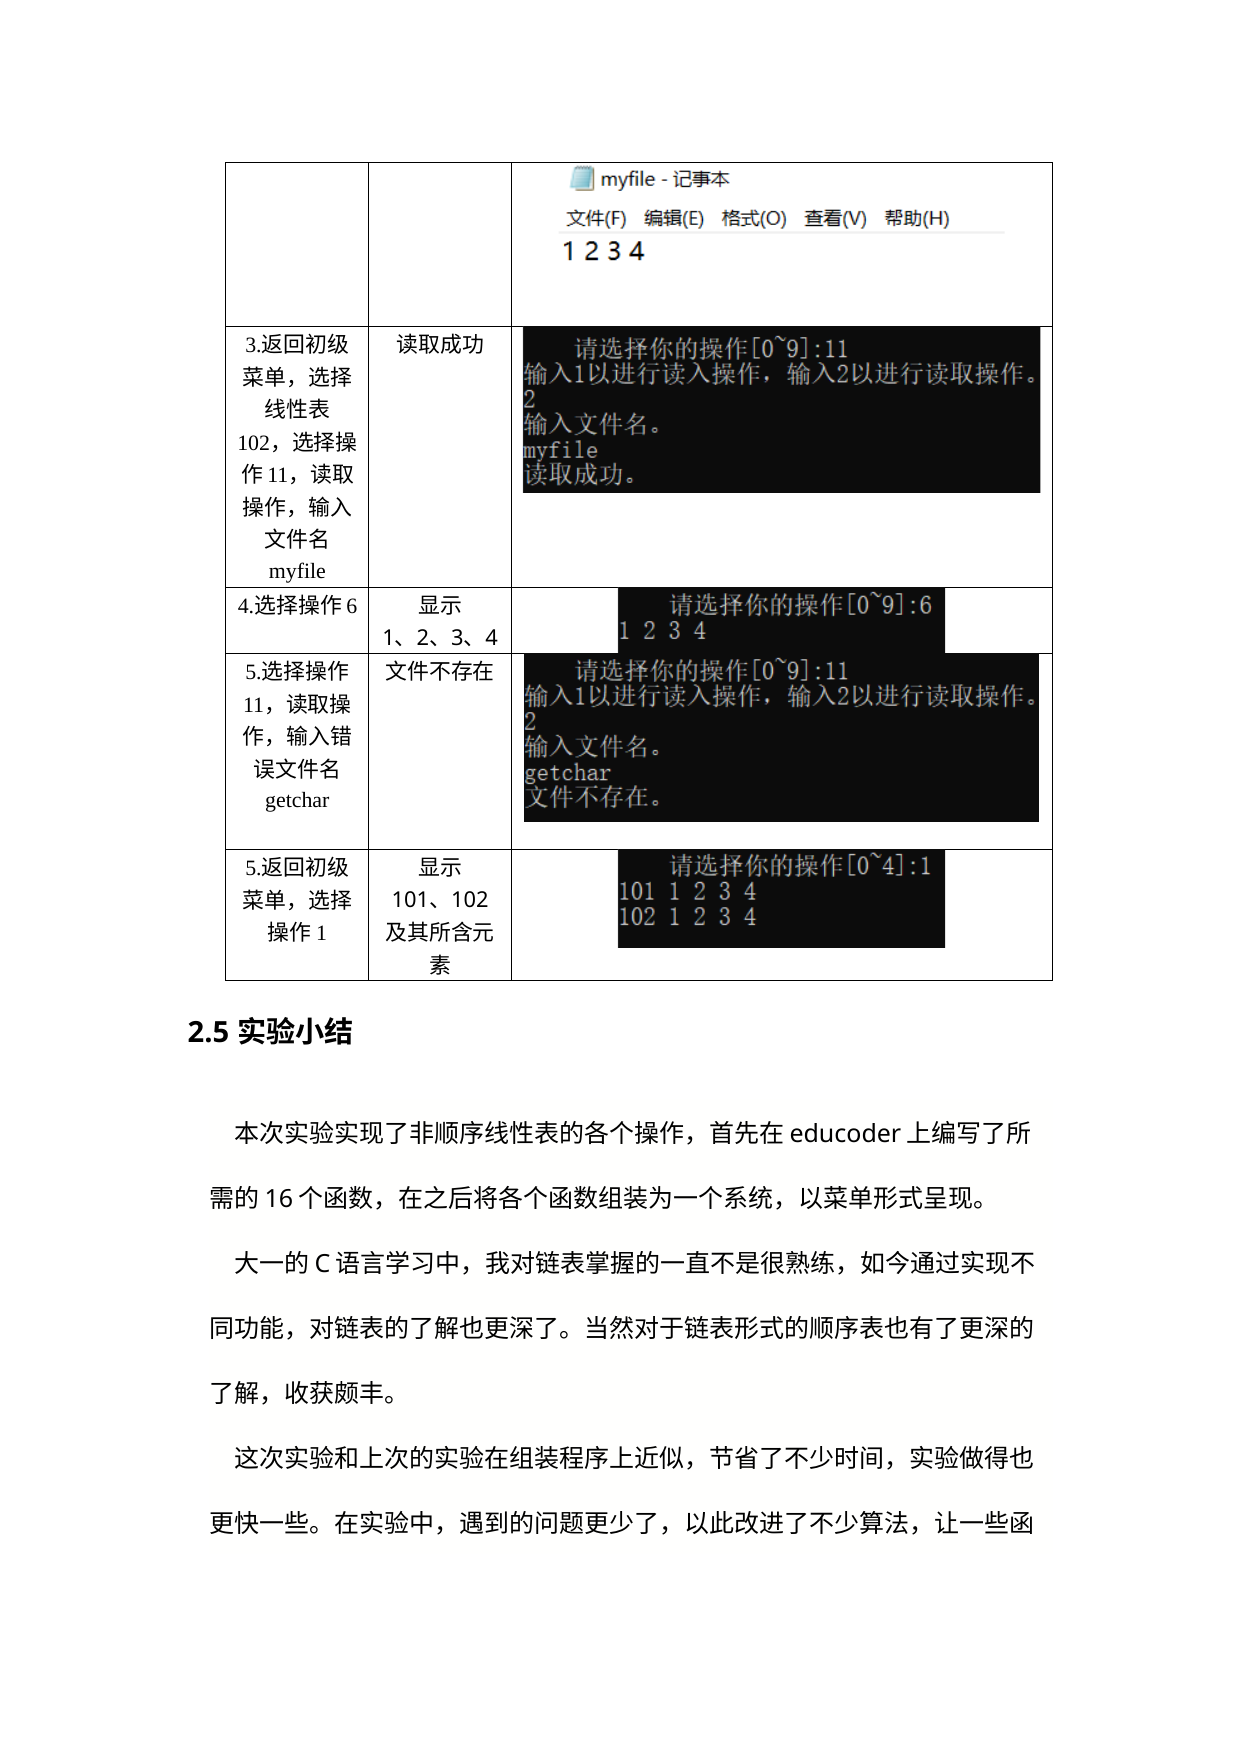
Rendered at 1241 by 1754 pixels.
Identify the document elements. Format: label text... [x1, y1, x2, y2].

picture [522, 326, 1041, 493]
picture [617, 849, 946, 948]
picture [558, 163, 1005, 322]
subtitle 2.5 实验小结 [187, 997, 1053, 1062]
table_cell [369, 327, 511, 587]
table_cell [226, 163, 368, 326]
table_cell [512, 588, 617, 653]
picture [524, 587, 1039, 822]
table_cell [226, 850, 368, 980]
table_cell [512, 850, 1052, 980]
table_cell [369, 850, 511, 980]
text 本次实验实现了非顺序线性表的各个操作，首先在educoder上编写了所需的16个函数，在之后将各个函数组装为一个系统，以菜单形式呈现。 [209, 1099, 1053, 1229]
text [209, 1424, 1053, 1554]
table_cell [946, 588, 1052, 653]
text 大一的C语言学习中，我对链表掌握的一直不是很熟练，如今通过实现不同功能，对链表的了解也更深了。当然对于链表形式的顺序表也有了更深的了解，收获颇丰。 [209, 1229, 1053, 1424]
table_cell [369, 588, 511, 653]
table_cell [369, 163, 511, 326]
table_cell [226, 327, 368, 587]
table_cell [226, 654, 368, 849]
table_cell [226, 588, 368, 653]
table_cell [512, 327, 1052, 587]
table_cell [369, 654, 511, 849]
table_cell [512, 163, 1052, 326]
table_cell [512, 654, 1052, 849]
